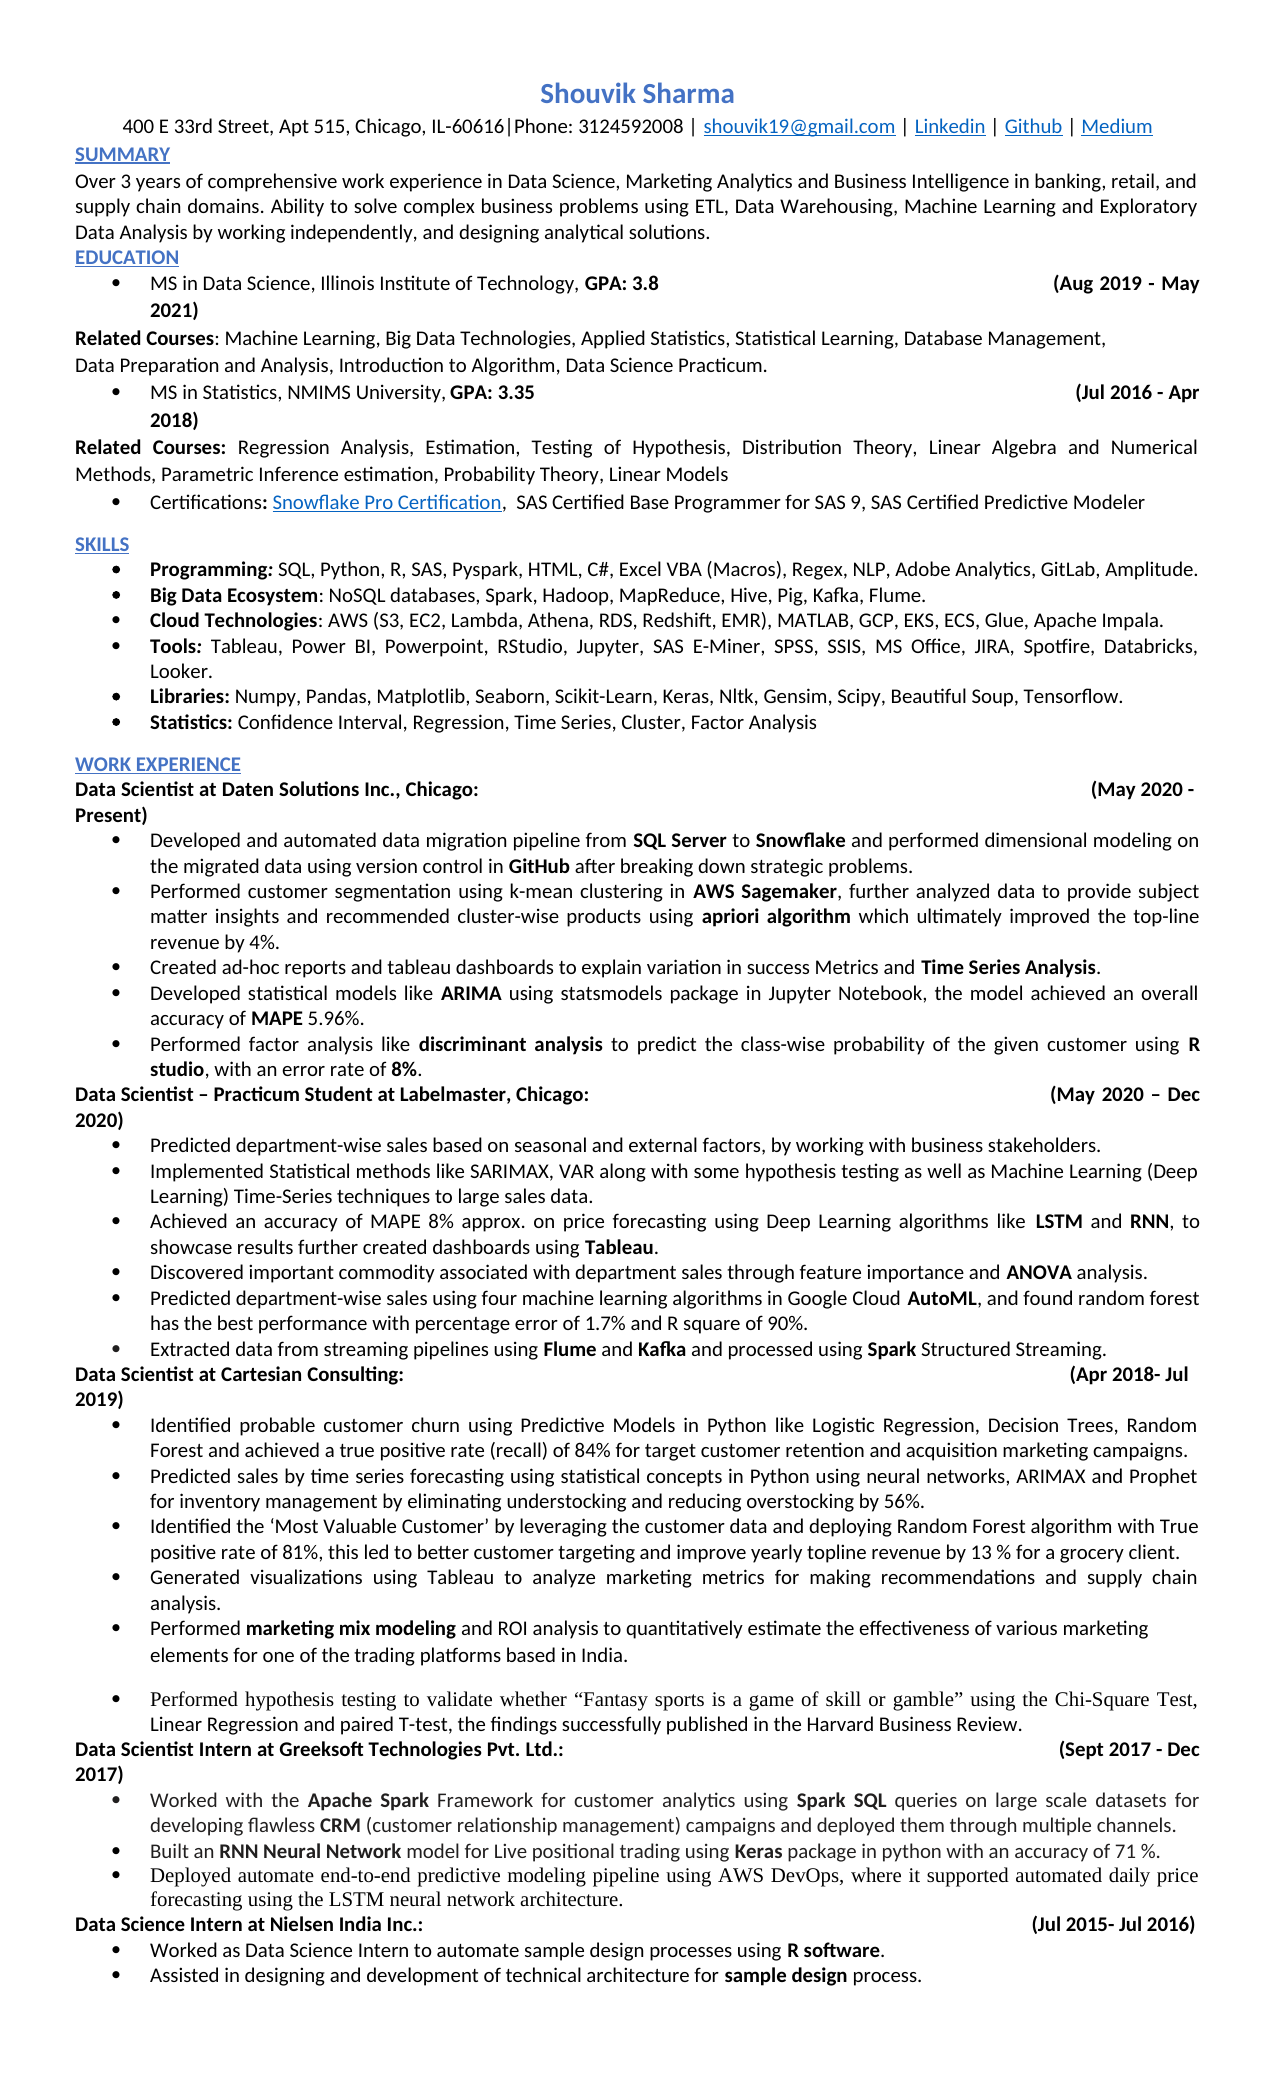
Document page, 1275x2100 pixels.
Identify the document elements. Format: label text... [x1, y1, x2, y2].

list Predicted department-wise sales using four machine learning algorithms in Google Cloud AutoML, and found random forest has the best performance with percentage error of 1.7% and R square of 90%. [112, 1285, 1200, 1336]
list Worked as Data Science Intern to automate sample design processes using R software. [112, 1937, 1200, 1962]
list Performed customer segmentation using k-mean clustering in AWS Sagemaker, further analyzed data to provide subject matter insights and recommended cluster-wise products using apriori algorithm which ultimately improved the top-line revenue by 4%. [112, 878, 1200, 954]
text SUMMARY [75, 141, 1200, 166]
text Shouvik Sharma [75, 75, 1200, 111]
text SKILLS [75, 531, 1200, 557]
list Generated visualizations using Tableau to analyze marketing metrics for making recommendations and supply chain analysis. [112, 1564, 1200, 1615]
list Predicted sales by time series forecasting using statistical concepts in Python using neural networks, ARIMAX and Prophet for inventory management by eliminating understocking and reducing overstocking by 56%. [112, 1463, 1200, 1514]
list Libraries: Numpy, Pandas, Matplotlib, Seaborn, Scikit-Learn, Keras, Nltk, Gensim, Scipy, Beautiful Soup, Tensorflow. [112, 684, 1200, 709]
list Performed hypothesis testing to validate whether “Fantasy sports is a game of skill or gamble” using the Chi-Square Test, Linear Regression and paired T-test, the findings successfully published in the Harvard Business Review. [112, 1687, 1200, 1736]
list Deployed automate end-to-end predictive modeling pipeline using AWS DevOps, where it supported automated daily price forecasting using the LSTM neural network architecture. [112, 1863, 1200, 1911]
text Over 3 years of comprehensive work experience in Data Science, Marketing Analytics and Business Intelligence in banking, retail, and supply chain domains. Ability to solve complex business problems using ETL, Data Warehousing, Machine Learning and Exploratory Data Analysis by working independently, and designing analytical solutions. [75, 168, 1200, 244]
text 400 E 33rd Street, Apt 515, Chicago, IL-60616|Phone: 3124592008 | shouvik19@gmail.com | Linkedin | Github | Medium [75, 113, 1200, 139]
list Statistics: Confidence Interval, Regression, Time Series, Cluster, Factor Analysis [112, 709, 1200, 734]
list MS in Data Science, Illinois Institute of Technology, GPA: 3.8 (Aug 2019 - May 2021) [112, 270, 1200, 323]
list Big Data Ecosystem: NoSQL databases, Spark, Hadoop, MapReduce, Hive, Pig, Kafka, Flume. [112, 582, 1200, 607]
text Data Science Intern at Nielsen India Inc.: (Jul 2015- Jul 2016) [75, 1911, 1200, 1937]
list Developed statistical models like ARIMA using statsmodels package in Jupyter Notebook, the model achieved an overall accuracy of MAPE 5.96%. [112, 980, 1200, 1031]
list Performed factor analysis like discriminant analysis to predict the class-wise probability of the given customer using R studio, with an error rate of 8%. [112, 1031, 1200, 1082]
list Built an RNN Neural Network model for Live positional trading using Keras package in python with an accuracy of 71 %. [112, 1838, 1200, 1863]
list Identified the ‘Most Valuable Customer’ by leveraging the customer data and deploying Random Forest algorithm with True positive rate of 81%, this led to better customer targeting and improve yearly topline revenue by 13 % for a grocery client. [112, 1514, 1200, 1564]
text EDUCATION [75, 244, 1200, 270]
list Implemented Statistical methods like SARIMAX, VAR along with some hypothesis testing as well as Machine Learning (Deep Learning) Time-Series techniques to large sales data. [112, 1158, 1200, 1209]
list Performed marketing mix modeling and ROI analysis to quantitatively estimate the effectiveness of various marketing elements for one of the trading platforms based in India. [112, 1615, 1200, 1668]
list Programming: SQL, Python, R, SAS, Pyspark, HTML, C#, Excel VBA (Macros), Regex, NLP, Adobe Analytics, GitLab, Amplitude. [112, 557, 1200, 582]
text Related Courses: Regression Analysis, Estimation, Testing of Hypothesis, Distribution Theory, Linear Algebra and Numerical Methods, Parametric Inference estimation, Probability Theory, Linear Models [75, 434, 1200, 487]
text Data Scientist – Practicum Student at Labelmaster, Chicago: (May 2020 – Dec 2020) [75, 1082, 1200, 1132]
list Cloud Technologies: AWS (S3, EC2, Lambda, Athena, RDS, Redshift, EMR), MATLAB, GCP, EKS, ECS, Glue, Apache Impala. [112, 607, 1200, 633]
text Data Preparation and Analysis, Introduction to Algorithm, Data Science Practicum. [75, 352, 1200, 377]
list Tools: Tableau, Power BI, Powerpoint, RStudio, Jupyter, SAS E-Miner, SPSS, SSIS, MS Office, JIRA, Spotfire, Databricks, Looker. [112, 633, 1200, 684]
list Created ad-hoc reports and tableau dashboards to explain variation in success Metrics and Time Series Analysis. [112, 954, 1200, 980]
text Data Scientist Intern at Greeksoft Technologies Pvt. Ltd.: (Sept 2017 - Dec 2017) [75, 1736, 1200, 1787]
list Developed and automated data migration pipeline from SQL Server to Snowflake and performed dimensional modeling on the migrated data using version control in GitHub after breaking down strategic problems. [112, 827, 1200, 878]
list Identified probable customer churn using Predictive Models in Python like Logistic Regression, Decision Trees, Random Forest and achieved a true positive rate (recall) of 84% for target customer retention and acquisition marketing campaigns. [112, 1412, 1200, 1463]
text Related Courses: Machine Learning, Big Data Technologies, Applied Statistics, Statistical Learning, Database Management, [75, 325, 1200, 350]
list Achieved an accuracy of MAPE 8% approx. on price forecasting using Deep Learning algorithms like LSTM and RNN, to showcase results further created dashboards using Tableau. [112, 1209, 1200, 1259]
text Data Scientist at Daten Solutions Inc., Chicago: (May 2020 - Present) [75, 777, 1200, 827]
list Predicted department-wise sales based on seasonal and external factors, by working with business stakeholders. [112, 1132, 1200, 1158]
list Assisted in designing and development of technical architecture for sample design process. [112, 1962, 1200, 1988]
list Discovered important commodity associated with department sales through feature importance and ANOVA analysis. [112, 1259, 1200, 1285]
list Worked with the Apache Spark Framework for customer analytics using Spark SQL queries on large scale datasets for developing flawless CRM (customer relationship management) campaigns and deployed them through multiple channels. [112, 1787, 1200, 1838]
text WORK EXPERIENCE [75, 751, 1200, 777]
list Extracted data from streaming pipelines using Flume and Kafka and processed using Spark Structured Streaming. [112, 1336, 1200, 1361]
text Data Scientist at Cartesian Consulting: (Apr 2018- Jul 2019) [75, 1361, 1200, 1412]
list MS in Statistics, NMIMS University, GPA: 3.35 (Jul 2016 - Apr 2018) [112, 379, 1200, 432]
list Certifications: Snowflake Pro Certification, SAS Certified Base Programmer for SAS 9, SAS Certified Predictive Modeler [112, 489, 1200, 514]
